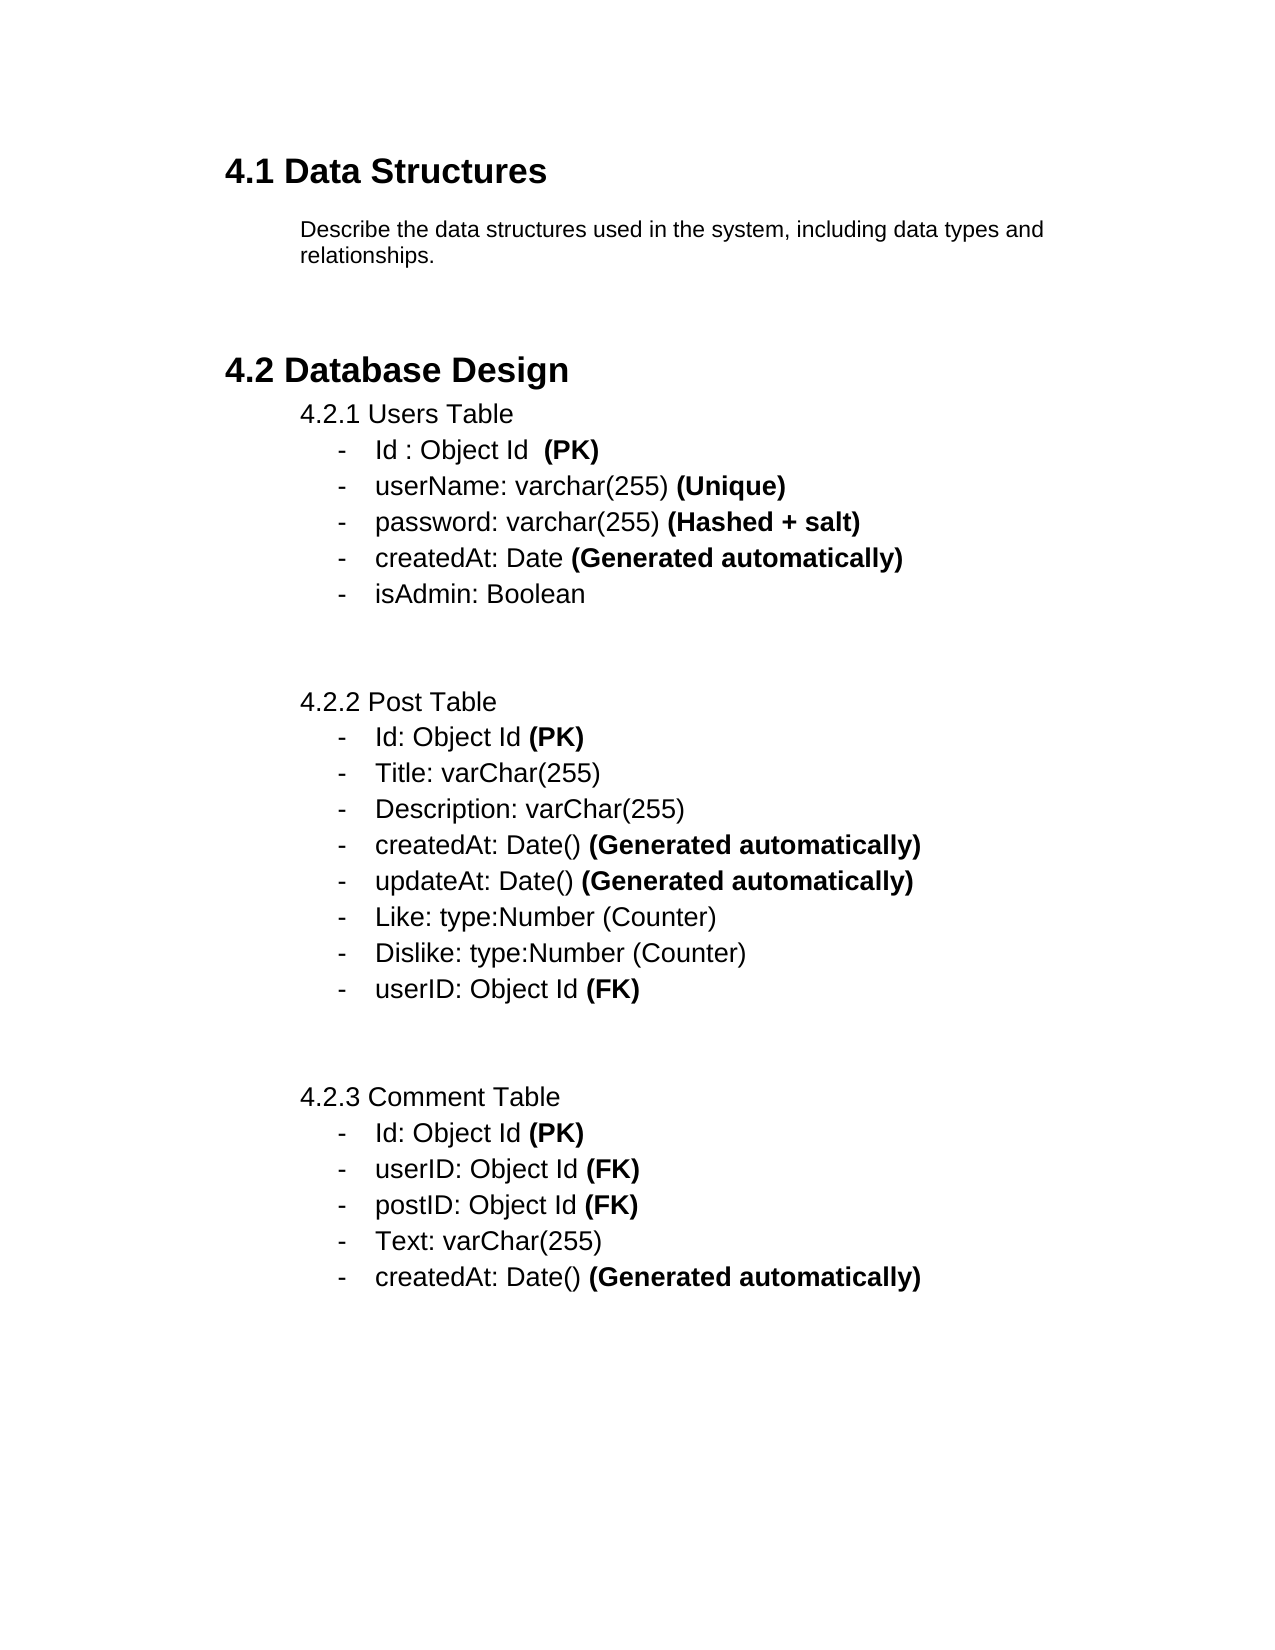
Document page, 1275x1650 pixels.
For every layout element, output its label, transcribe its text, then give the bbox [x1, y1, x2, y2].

text Describe the data structures used in the system, including data types and relationships. [300, 216, 1125, 268]
list createdAt: Date() (Generated automatically) [337, 829, 1125, 861]
text 4.2.1 Users Table [150, 398, 1125, 429]
text 4.2.3 Comment Table [150, 1081, 1125, 1112]
list postID: Object Id (FK) [337, 1189, 1125, 1220]
list Text: varChar(255) [337, 1224, 1125, 1256]
list userName: varchar(255) (Unique) [337, 470, 1125, 501]
list Id : Object Id (PK) [337, 434, 1125, 465]
list password: varchar(255) (Hashed + salt) [337, 506, 1125, 537]
list updateAt: Date() (Generated automatically) [337, 865, 1125, 896]
list createdAt: Date (Generated automatically) [337, 542, 1125, 573]
subtitle 4.1 Data Structures [225, 150, 1125, 191]
list Like: type:Number (Counter) [337, 901, 1125, 932]
list isAdmin: Boolean [337, 578, 1125, 609]
list userID: Object Id (FK) [337, 973, 1125, 1004]
list userID: Object Id (FK) [337, 1153, 1125, 1184]
text 4.2.2 Post Table [150, 686, 1125, 717]
list Id: Object Id (PK) [337, 1117, 1125, 1148]
list Dislike: type:Number (Counter) [337, 937, 1125, 968]
list Description: varChar(255) [337, 793, 1125, 824]
list Id: Object Id (PK) [337, 721, 1125, 753]
list Title: varChar(255) [337, 757, 1125, 789]
list createdAt: Date() (Generated automatically) [337, 1261, 1125, 1292]
subtitle 4.2 Database Design [225, 349, 1125, 390]
